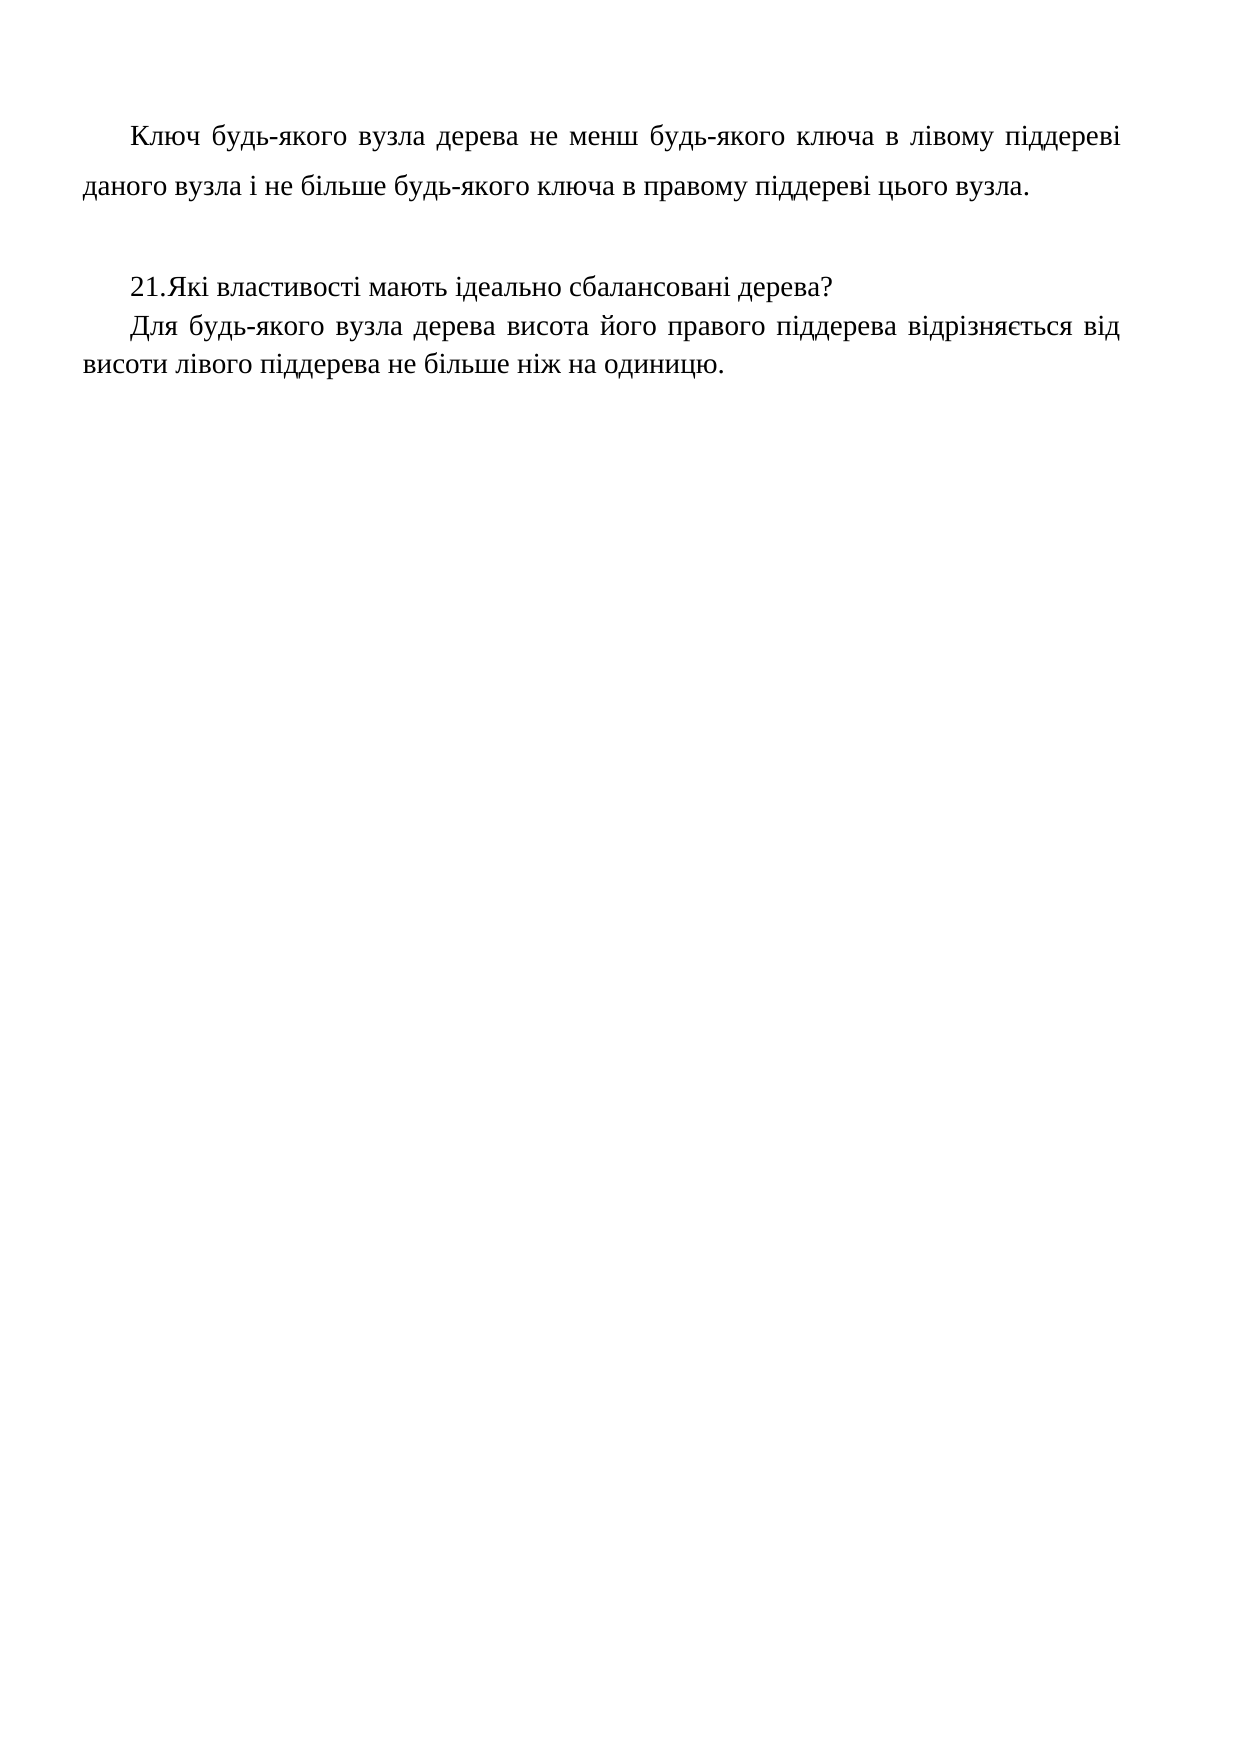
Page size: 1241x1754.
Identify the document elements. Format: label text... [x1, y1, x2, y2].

text Ключ будь-якого вузла дерева не менш будь-якого ключа в лівому піддереві даного вузла і не більше будь-якого ключа в правому піддереві цього вузла. [83, 118, 1122, 202]
list Які властивості мають ідеально сбалансовані дерева? [130, 269, 1122, 303]
text Для будь-якого вузла дерева висота його правого піддерева відрізняється від висоти лівого піддерева не більше ніж на одиницю. [83, 308, 1122, 380]
